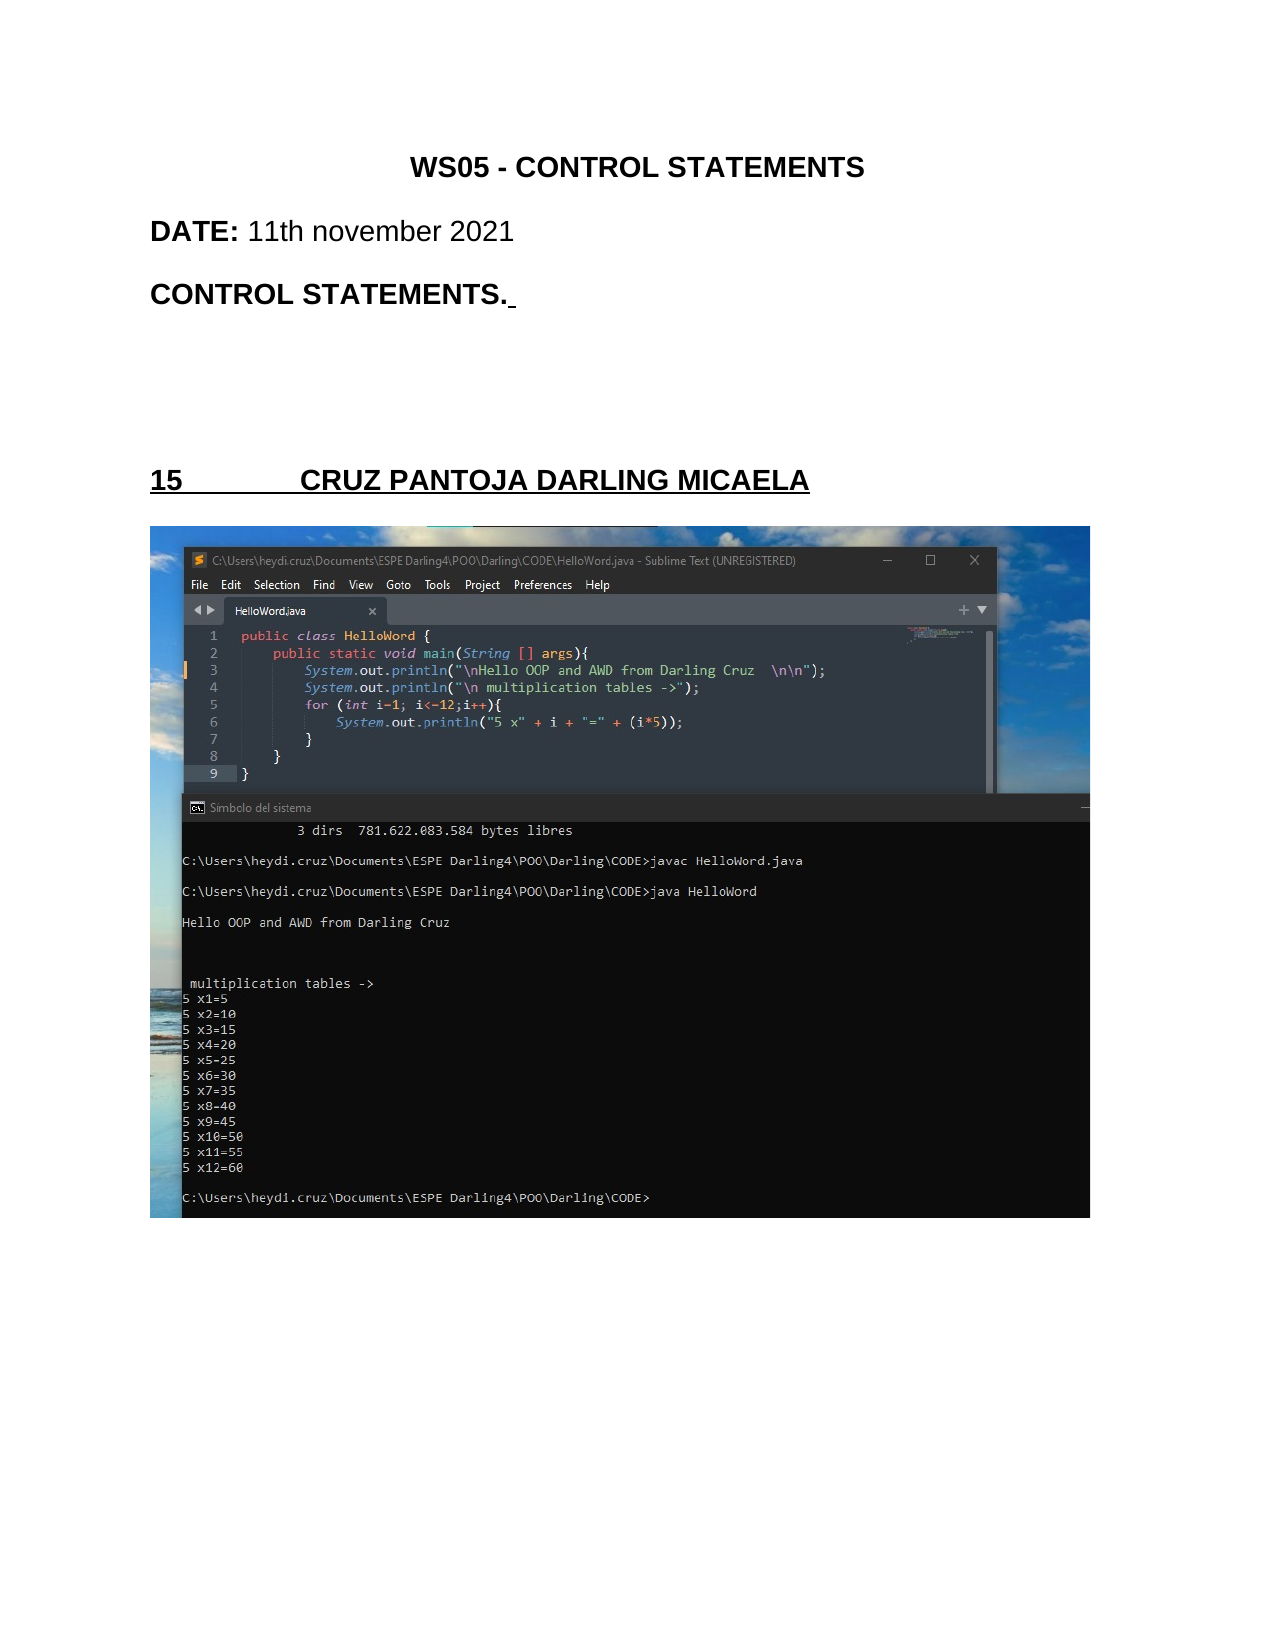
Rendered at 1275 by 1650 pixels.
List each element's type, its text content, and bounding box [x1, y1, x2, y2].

text 15 CRUZ PANTOJA DARLING MICAELA [150, 463, 1125, 496]
text DATE: 11th november 2021 [150, 213, 1125, 247]
picture [150, 526, 1091, 1218]
text WS05 - CONTROL STATEMENTS [150, 150, 1125, 183]
text CONTROL STATEMENTS. [150, 277, 1125, 311]
